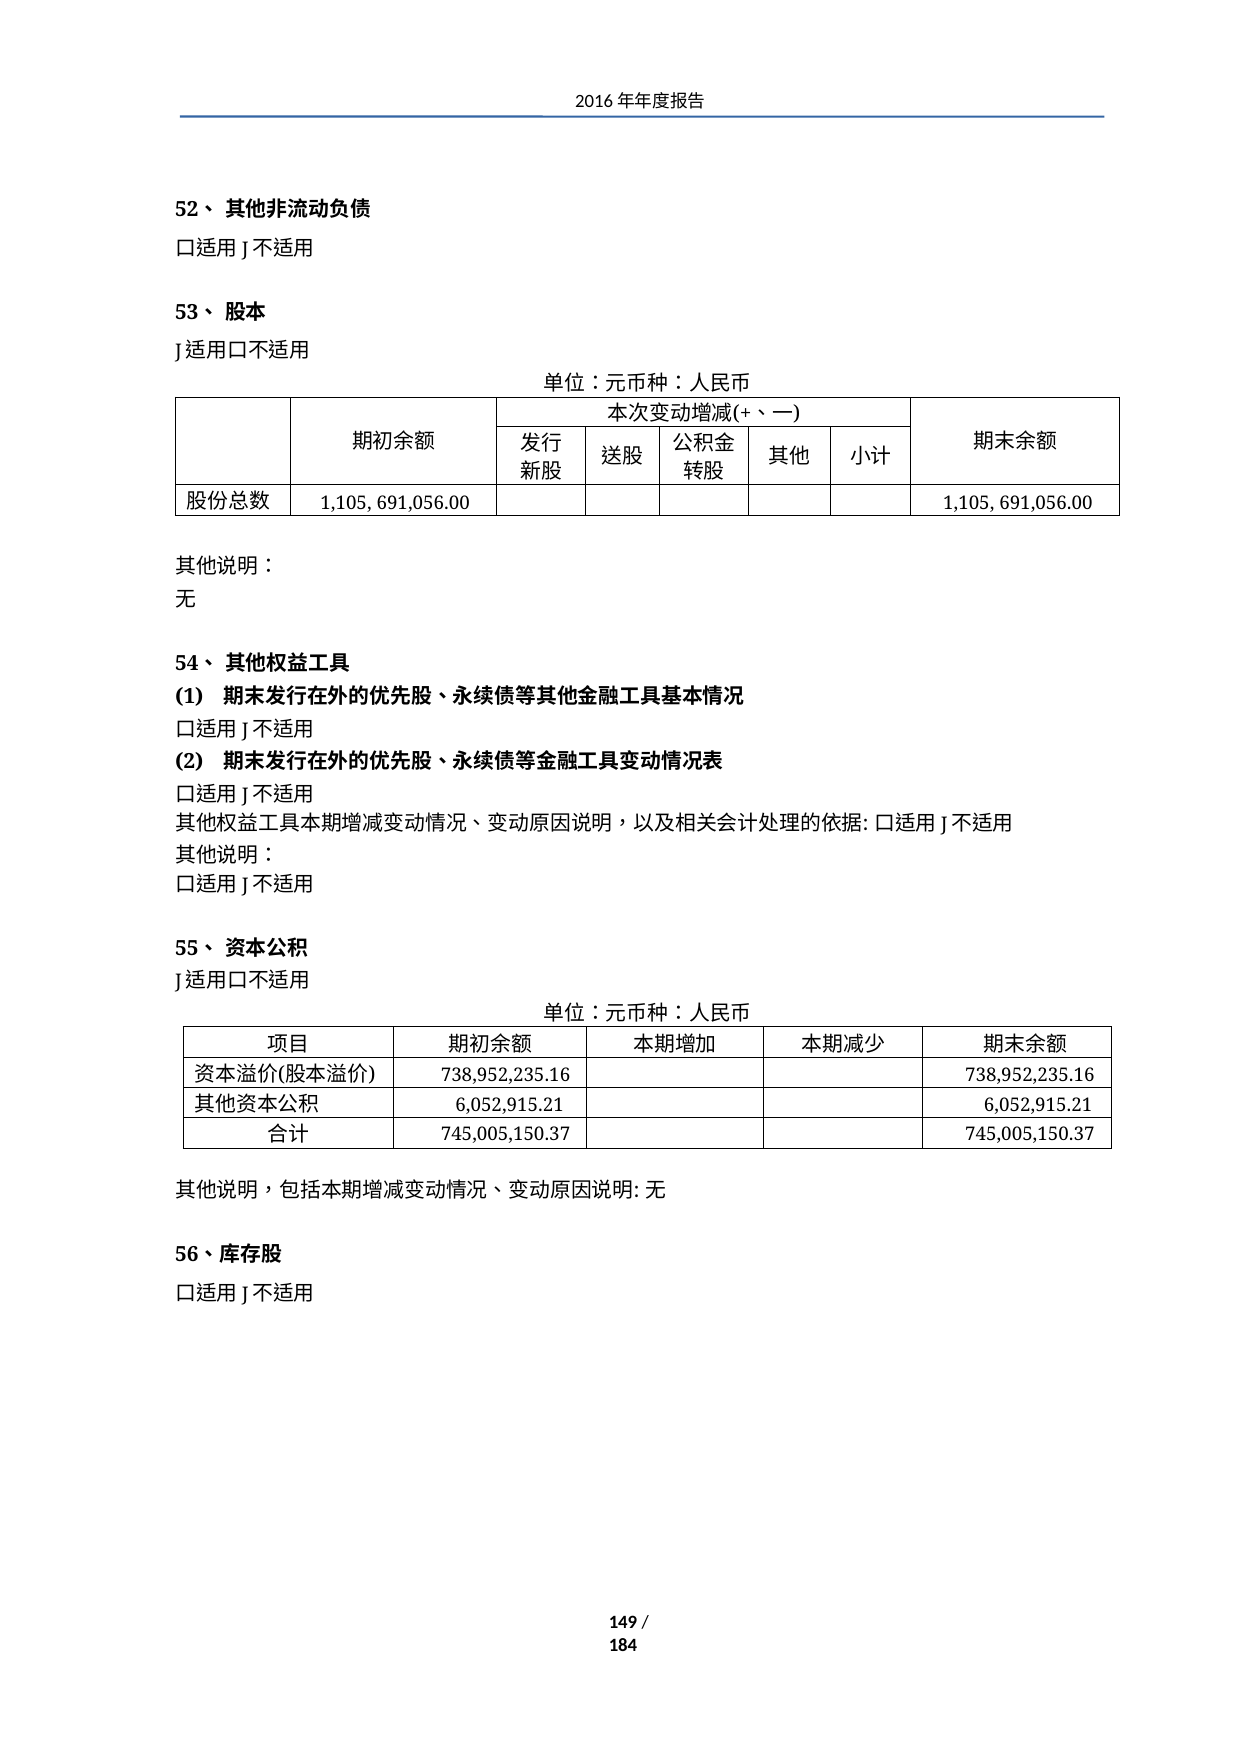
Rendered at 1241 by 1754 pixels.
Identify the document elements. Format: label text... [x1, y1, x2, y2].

text 其他说明： [175, 551, 1119, 580]
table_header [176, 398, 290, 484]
text 口适用J不适用 [175, 233, 1119, 261]
text 53、 股本 [175, 297, 1119, 325]
text 口适用J不适用 [175, 1278, 1119, 1306]
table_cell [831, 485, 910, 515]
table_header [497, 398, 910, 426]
text 56、库存股 [175, 1239, 1119, 1267]
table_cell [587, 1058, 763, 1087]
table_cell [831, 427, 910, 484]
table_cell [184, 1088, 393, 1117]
list 期末发行在外的优先股、永续债等金融工具变动情况表 [175, 746, 1119, 774]
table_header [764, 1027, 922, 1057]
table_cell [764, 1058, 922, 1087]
text 单位：元币种：人民币 [175, 368, 1119, 397]
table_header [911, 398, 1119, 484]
text 52、 其他非流动负债 [175, 194, 1119, 222]
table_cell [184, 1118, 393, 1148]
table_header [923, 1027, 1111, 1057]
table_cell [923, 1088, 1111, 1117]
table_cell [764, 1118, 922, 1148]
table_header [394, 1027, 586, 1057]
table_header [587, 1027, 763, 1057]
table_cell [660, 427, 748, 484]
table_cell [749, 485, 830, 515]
text 其他说明，包括本期增减变动情况、变动原因说明: 无 [175, 1174, 1119, 1203]
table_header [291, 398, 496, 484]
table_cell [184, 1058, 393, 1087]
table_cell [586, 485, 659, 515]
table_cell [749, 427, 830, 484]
text 口适用J不适用 [175, 713, 1119, 742]
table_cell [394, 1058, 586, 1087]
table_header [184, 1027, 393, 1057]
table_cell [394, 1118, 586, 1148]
text 其他说明： [175, 840, 1119, 868]
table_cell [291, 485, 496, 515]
text 单位：元币种：人民币 [175, 998, 1119, 1026]
text J适用口不适用 [175, 336, 1119, 364]
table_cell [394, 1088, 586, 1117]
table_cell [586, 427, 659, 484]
text 无 [175, 584, 1119, 612]
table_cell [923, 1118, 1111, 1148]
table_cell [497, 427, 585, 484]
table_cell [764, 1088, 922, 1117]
text 54、 其他权益工具 [175, 648, 1119, 676]
text J适用口不适用 [175, 965, 1119, 994]
list 期末发行在外的优先股、永续债等其他金融工具基本情况 [175, 681, 1119, 709]
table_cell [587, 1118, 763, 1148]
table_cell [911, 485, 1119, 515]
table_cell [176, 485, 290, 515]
text 口适用J不适用 [175, 779, 1119, 807]
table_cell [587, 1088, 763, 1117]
text 其他权益工具本期增减变动情况、变动原因说明，以及相关会计处理的依据: 口适用J不适用 [175, 807, 1119, 836]
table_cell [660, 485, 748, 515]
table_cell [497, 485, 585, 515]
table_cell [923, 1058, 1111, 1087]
text 口适用J不适用 [175, 868, 1119, 897]
text 55、 资本公积 [175, 932, 1119, 961]
